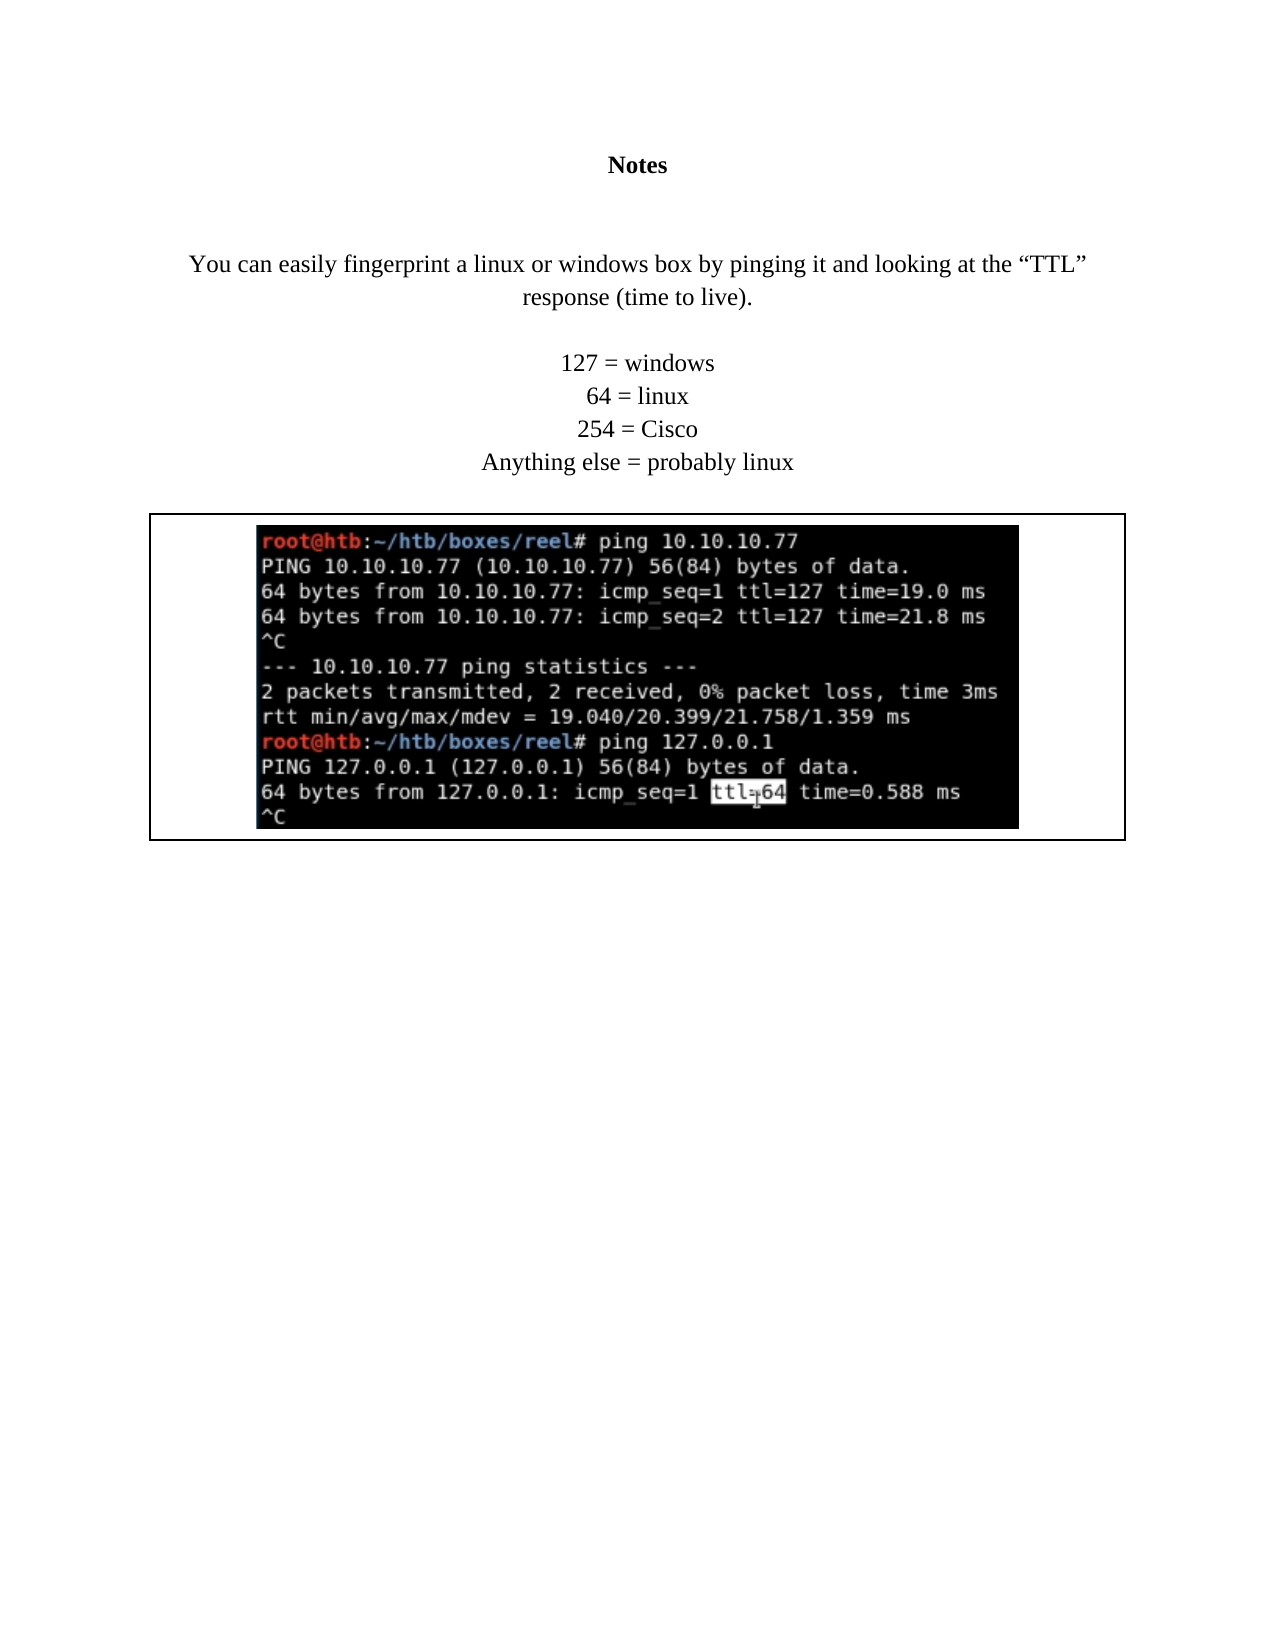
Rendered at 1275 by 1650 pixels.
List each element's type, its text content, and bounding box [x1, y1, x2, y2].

text You can easily fingerprint a linux or windows box by pinging it and looking at the “TTL” response (time to live). [150, 249, 1125, 311]
picture [256, 525, 1019, 829]
table_header [151, 515, 1124, 839]
text Anything else = probably linux [150, 447, 1125, 476]
text 127 = windows [150, 348, 1125, 377]
text 64 = linux [150, 381, 1125, 410]
text Notes [150, 150, 1125, 179]
text 254 = Cisco [150, 414, 1125, 443]
